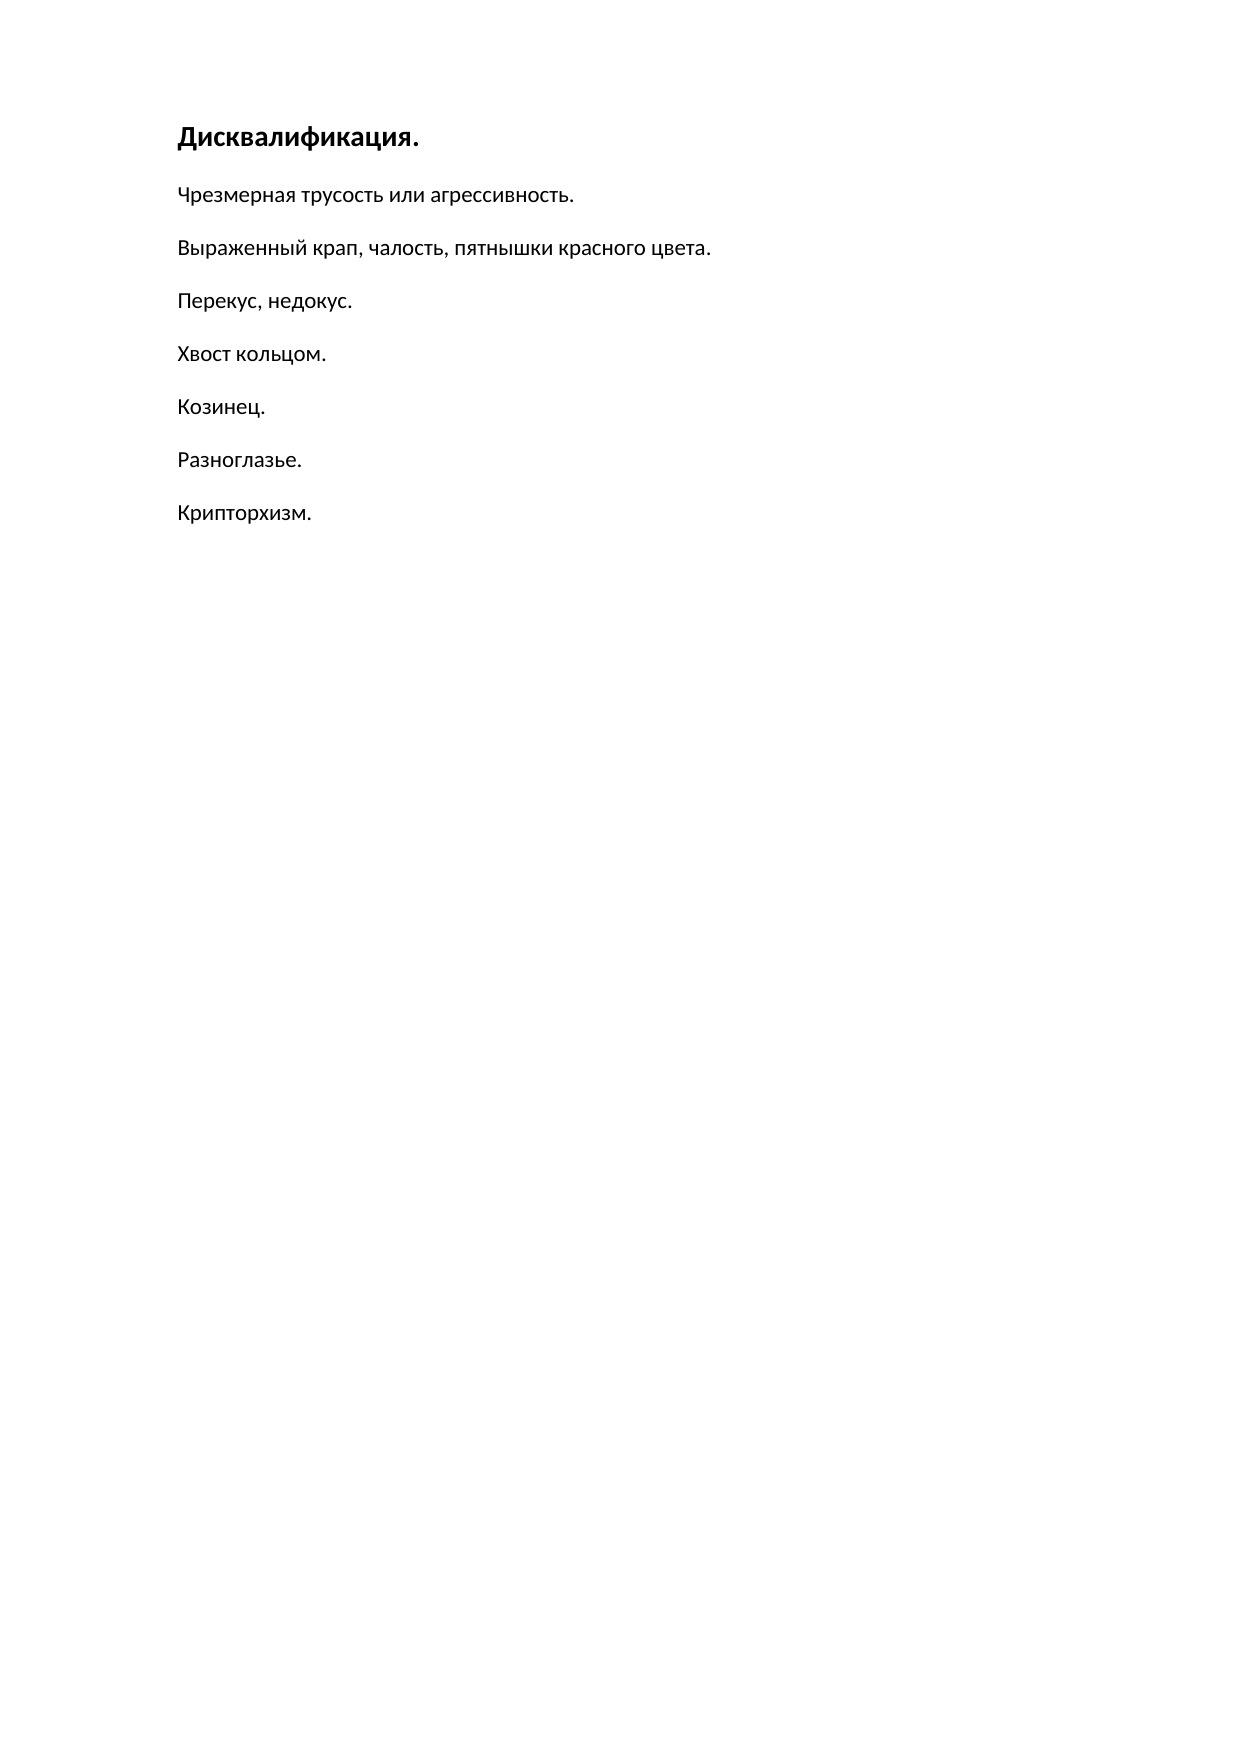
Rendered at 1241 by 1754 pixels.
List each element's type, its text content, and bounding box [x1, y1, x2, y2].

text Разноглазье. [177, 445, 1152, 473]
text Козинец. [177, 392, 1152, 420]
text Крипторхизм. [177, 498, 1152, 526]
text Хвост кольцом. [177, 339, 1152, 367]
text Перекус, недокус. [177, 286, 1152, 314]
text Дисквалификация. [177, 118, 1152, 154]
text Чрезмерная трусость или агрессивность. [177, 180, 1152, 208]
text Выраженный крап, чалость, пятнышки красного цвета. [177, 233, 1152, 261]
